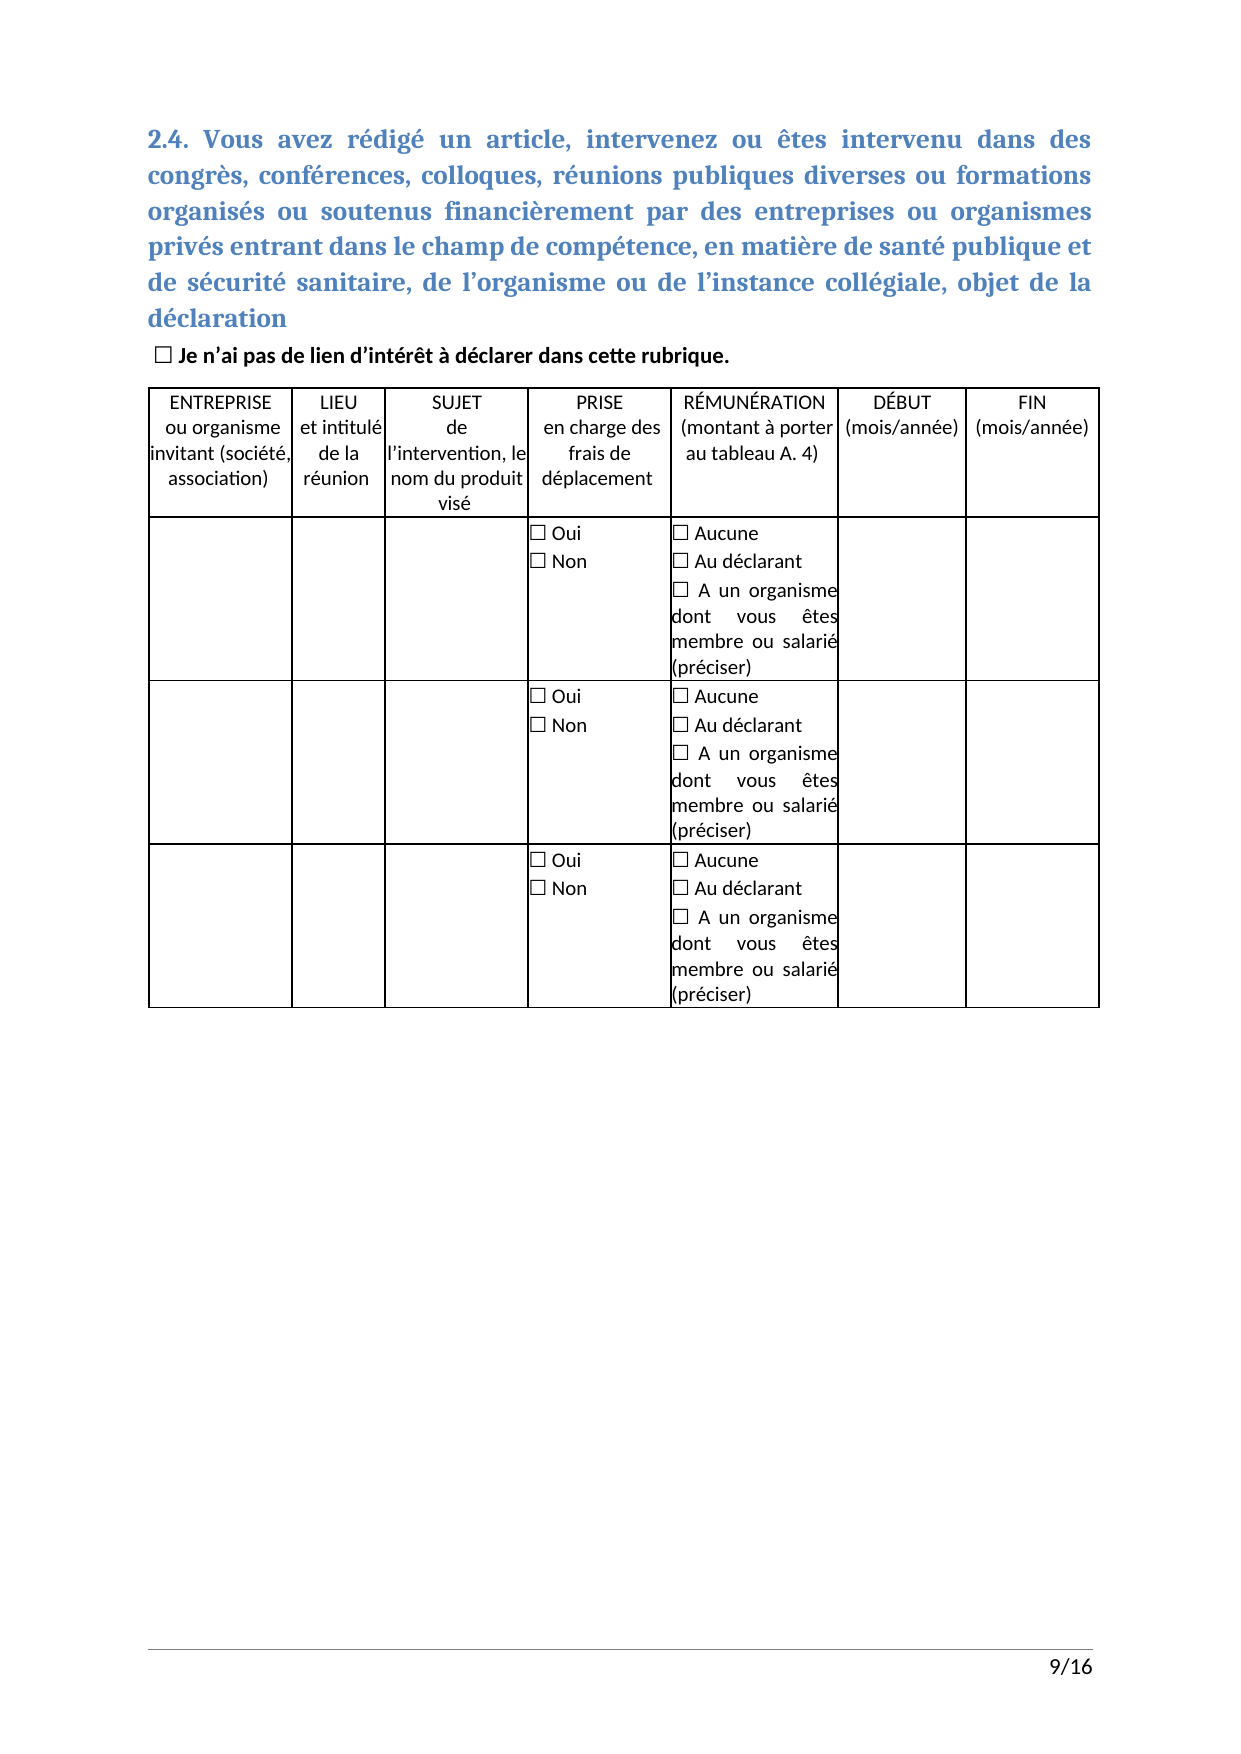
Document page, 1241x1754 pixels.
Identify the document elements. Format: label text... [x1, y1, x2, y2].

text ☐ Je n’ai pas de lien d’intérêt à déclarer dans cette rubrique. [148, 339, 1093, 370]
table_cell [386, 845, 527, 1007]
table_cell [386, 681, 527, 843]
table_cell ☐ Aucune ☐ Au déclarant ☐ A un organisme dont vous êtes membre ou salarié (préciser) [672, 845, 837, 1007]
table_cell [293, 681, 384, 843]
table_header LIEU et intitulé de la réunion [293, 389, 384, 516]
table_cell ☐ Aucune ☐ Au déclarant ☐ A un organisme dont vous êtes membre ou salarié (préciser) [672, 681, 837, 843]
table_header DÉBUT (mois/année) [839, 389, 965, 516]
table_cell [150, 518, 291, 680]
table_cell ☐ Oui ☐ Non [529, 518, 670, 680]
table_header RÉMUNÉRATION (montant à porter au tableau A. 4) [672, 389, 837, 516]
table_cell [293, 518, 384, 680]
table_header PRISE en charge des frais de déplacement [529, 389, 670, 516]
table_header SUJET de l’intervention, le nom du produit visé [386, 389, 527, 516]
table_cell [839, 518, 965, 680]
table_cell [150, 681, 291, 843]
table_cell ☐ Oui ☐ Non [529, 845, 670, 1007]
table_header FIN (mois/année) [967, 389, 1098, 516]
table_cell [839, 681, 965, 843]
table_header ENTREPRISE ou organisme invitant (société, association) [150, 389, 291, 516]
table_cell ☐ Aucune ☐ Au déclarant ☐ A un organisme dont vous êtes membre ou salarié (préciser) [672, 518, 837, 680]
subtitle 2.4. Vous avez rédigé un article, intervenez ou êtes intervenu dans des congrès, conférences, colloques, réunions publiques diverses ou formations organisés ou soutenus financièrement par des entreprises ou organismes privés entrant dans le champ de compétence, en matière de santé publique et de sécurité sanitaire, de l’organisme ou de l’instance collégiale, objet de la déclaration [148, 124, 1093, 334]
table_cell [293, 845, 384, 1007]
table_cell [839, 845, 965, 1007]
table_cell ☐ Oui ☐ Non [529, 681, 670, 843]
table_cell [967, 681, 1098, 843]
table_cell [150, 845, 291, 1007]
table_cell [967, 518, 1098, 680]
table_cell [967, 845, 1098, 1007]
table_cell [386, 518, 527, 680]
